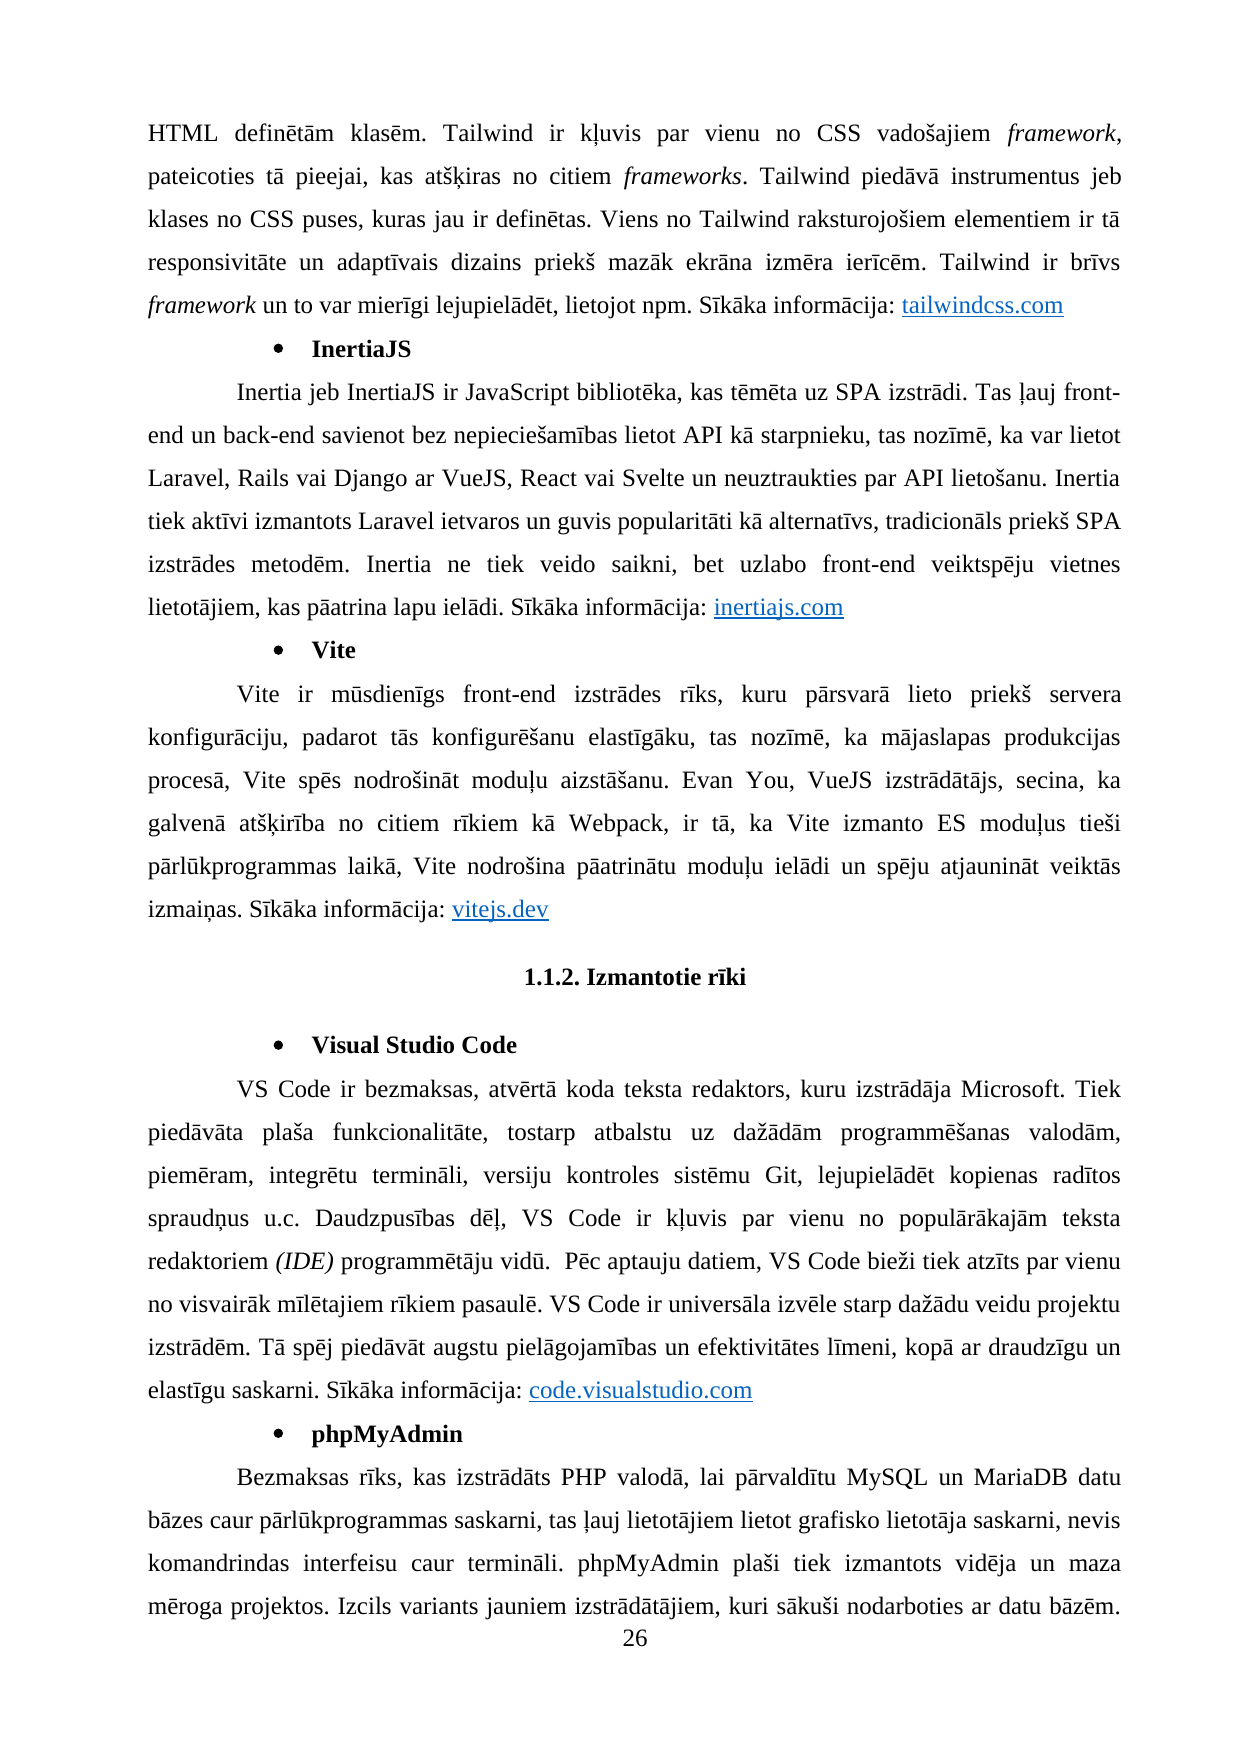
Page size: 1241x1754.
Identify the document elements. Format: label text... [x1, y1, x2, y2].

text Inertia jeb InertiaJS ir JavaScript bibliotēka, kas tēmēta uz SPA izstrādi. Tas ļauj front-end un back-end savienot bez nepieciešamības lietot API kā starpnieku, tas nozīmē, ka var lietot Laravel, Rails vai Django ar VueJS, React vai Svelte un neuztraukties par API lietošanu. Inertia tiek aktīvi izmantots Laravel ietvaros un guvis popularitāti kā alternatīvs, tradicionāls priekš SPA izstrādes metodēm. Inertia ne tiek veido saikni, bet uzlabo front-end veiktspēju vietnes lietotājiem, kas pāatrina lapu ielādi. Sīkāka informācija: inertiajs.com [148, 377, 1122, 621]
text Vite ir mūsdienīgs front-end izstrādes rīks, kuru pārsvarā lieto priekš servera konfigurāciju, padarot tās konfigurēšanu elastīgāku, tas nozīmē, ka mājaslapas produkcijas procesā, Vite spēs nodrošināt moduļu aizstāšanu. Evan You, VueJS izstrādātājs, secina, ka galvenā atšķirība no citiem rīkiem kā Webpack, ir tā, ka Vite izmanto ES moduļus tieši pārlūkprogrammas laikā, Vite nodrošina pāatrinātu moduļu ielādi un spēju atjaunināt veiktās izmaiņas. Sīkāka informācija: vitejs.dev [148, 679, 1122, 923]
text VS Code ir bezmaksas, atvērtā koda teksta redaktors, kuru izstrādāja Microsoft. Tiek piedāvāta plaša funkcionalitāte, tostarp atbalstu uz dažādām programmēšanas valodām, piemēram, integrētu termināli, versiju kontroles sistēmu Git, lejupielādēt kopienas radītos spraudņus u.c. Daudzpusības dēļ, VS Code ir kļuvis par vienu no populārākajām teksta redaktoriem (IDE) programmētāju vidū. Pēc aptauju datiem, VS Code bieži tiek atzīts par vienu no visvairāk mīlētajiem rīkiem pasaulē. VS Code ir universāla izvēle starp dažādu veidu projektu izstrādēm. Tā spēj piedāvāt augstu pielāgojamības un efektivitātes līmeni, kopā ar draudzīgu un elastīgu saskarni. Sīkāka informācija: code.visualstudio.com [148, 1074, 1122, 1404]
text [148, 1462, 1122, 1620]
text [148, 118, 1122, 319]
list Visual Studio Code [274, 1031, 1122, 1059]
list phpMyAdmin [274, 1419, 1122, 1447]
subtitle Izmantotie rīki [148, 962, 1122, 991]
list InertiaJS [274, 334, 1122, 362]
list Vite [274, 636, 1122, 664]
